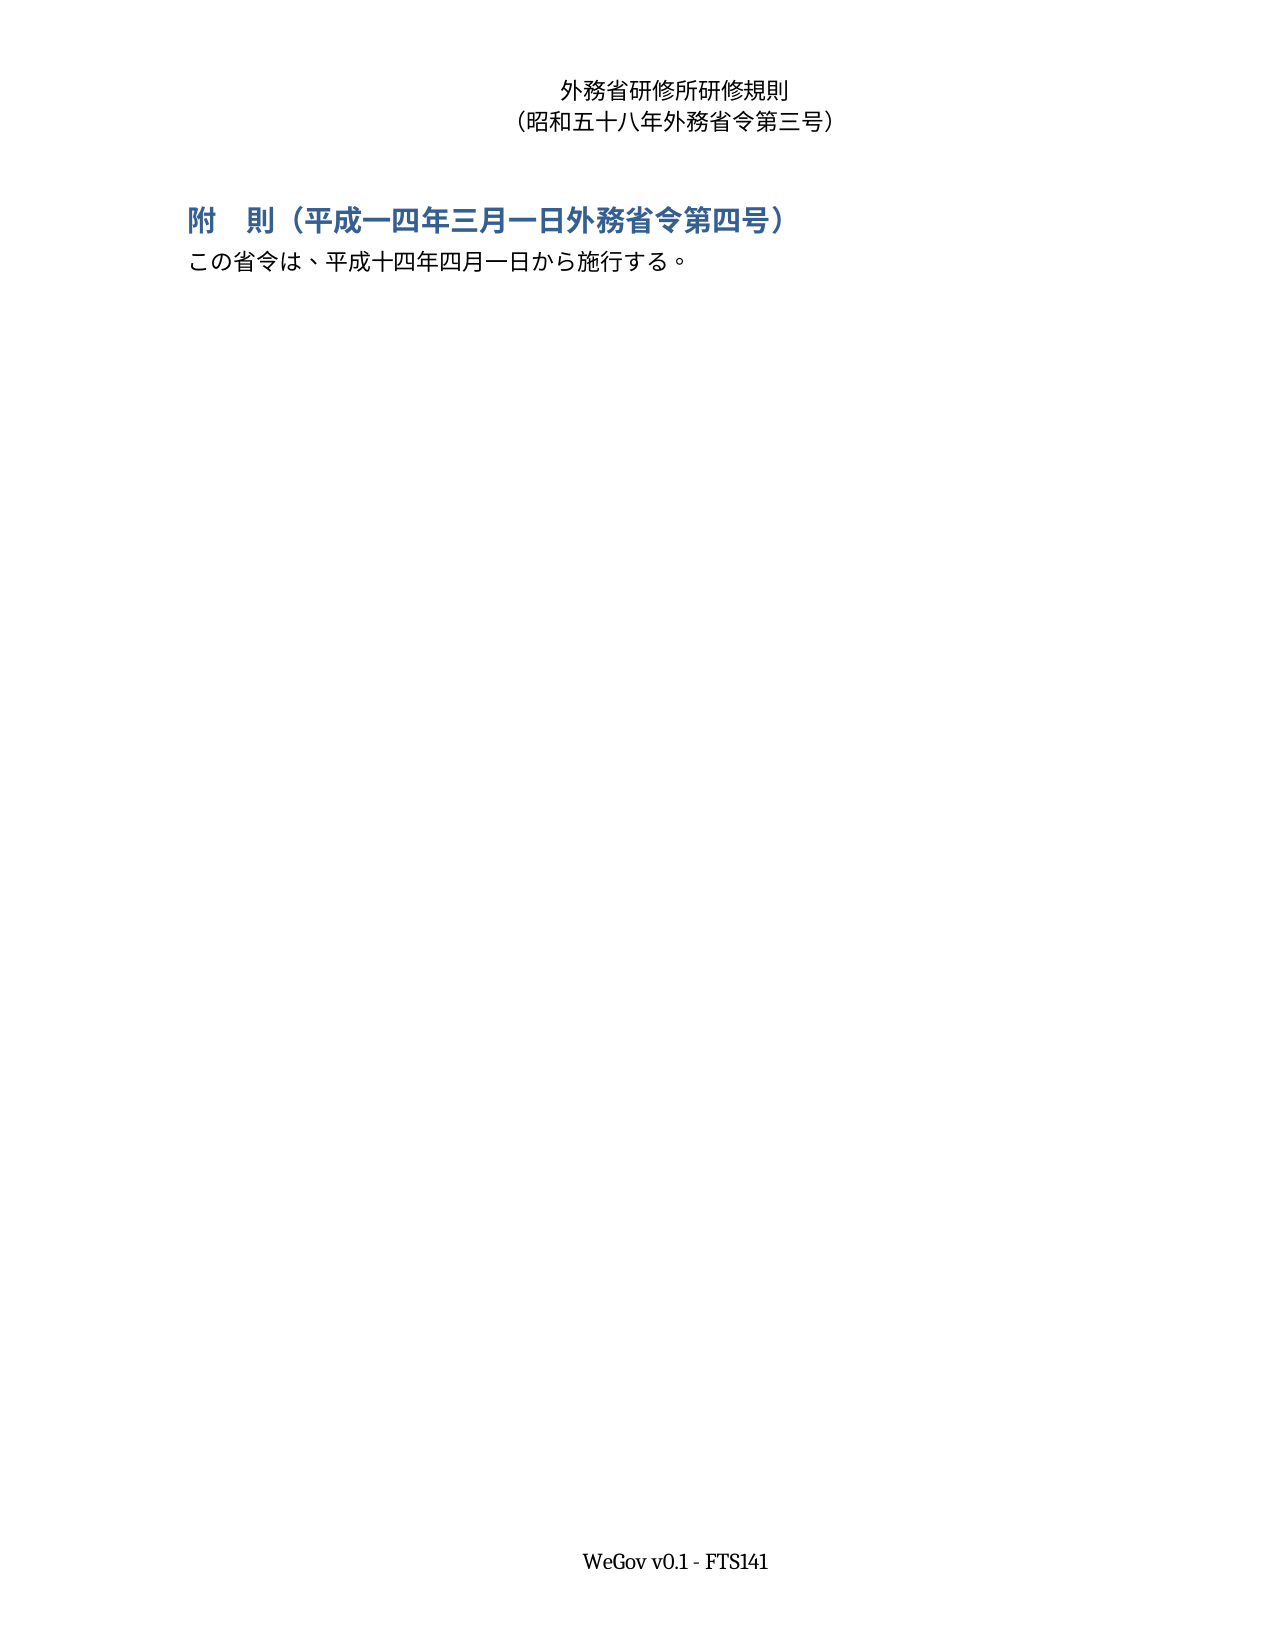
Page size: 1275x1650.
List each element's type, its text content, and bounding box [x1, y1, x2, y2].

subtitle 附 則（平成一四年三月一日外務省令第四号） [187, 200, 1087, 240]
text この省令は、平成十四年四月一日から施行する。 [187, 246, 1087, 277]
